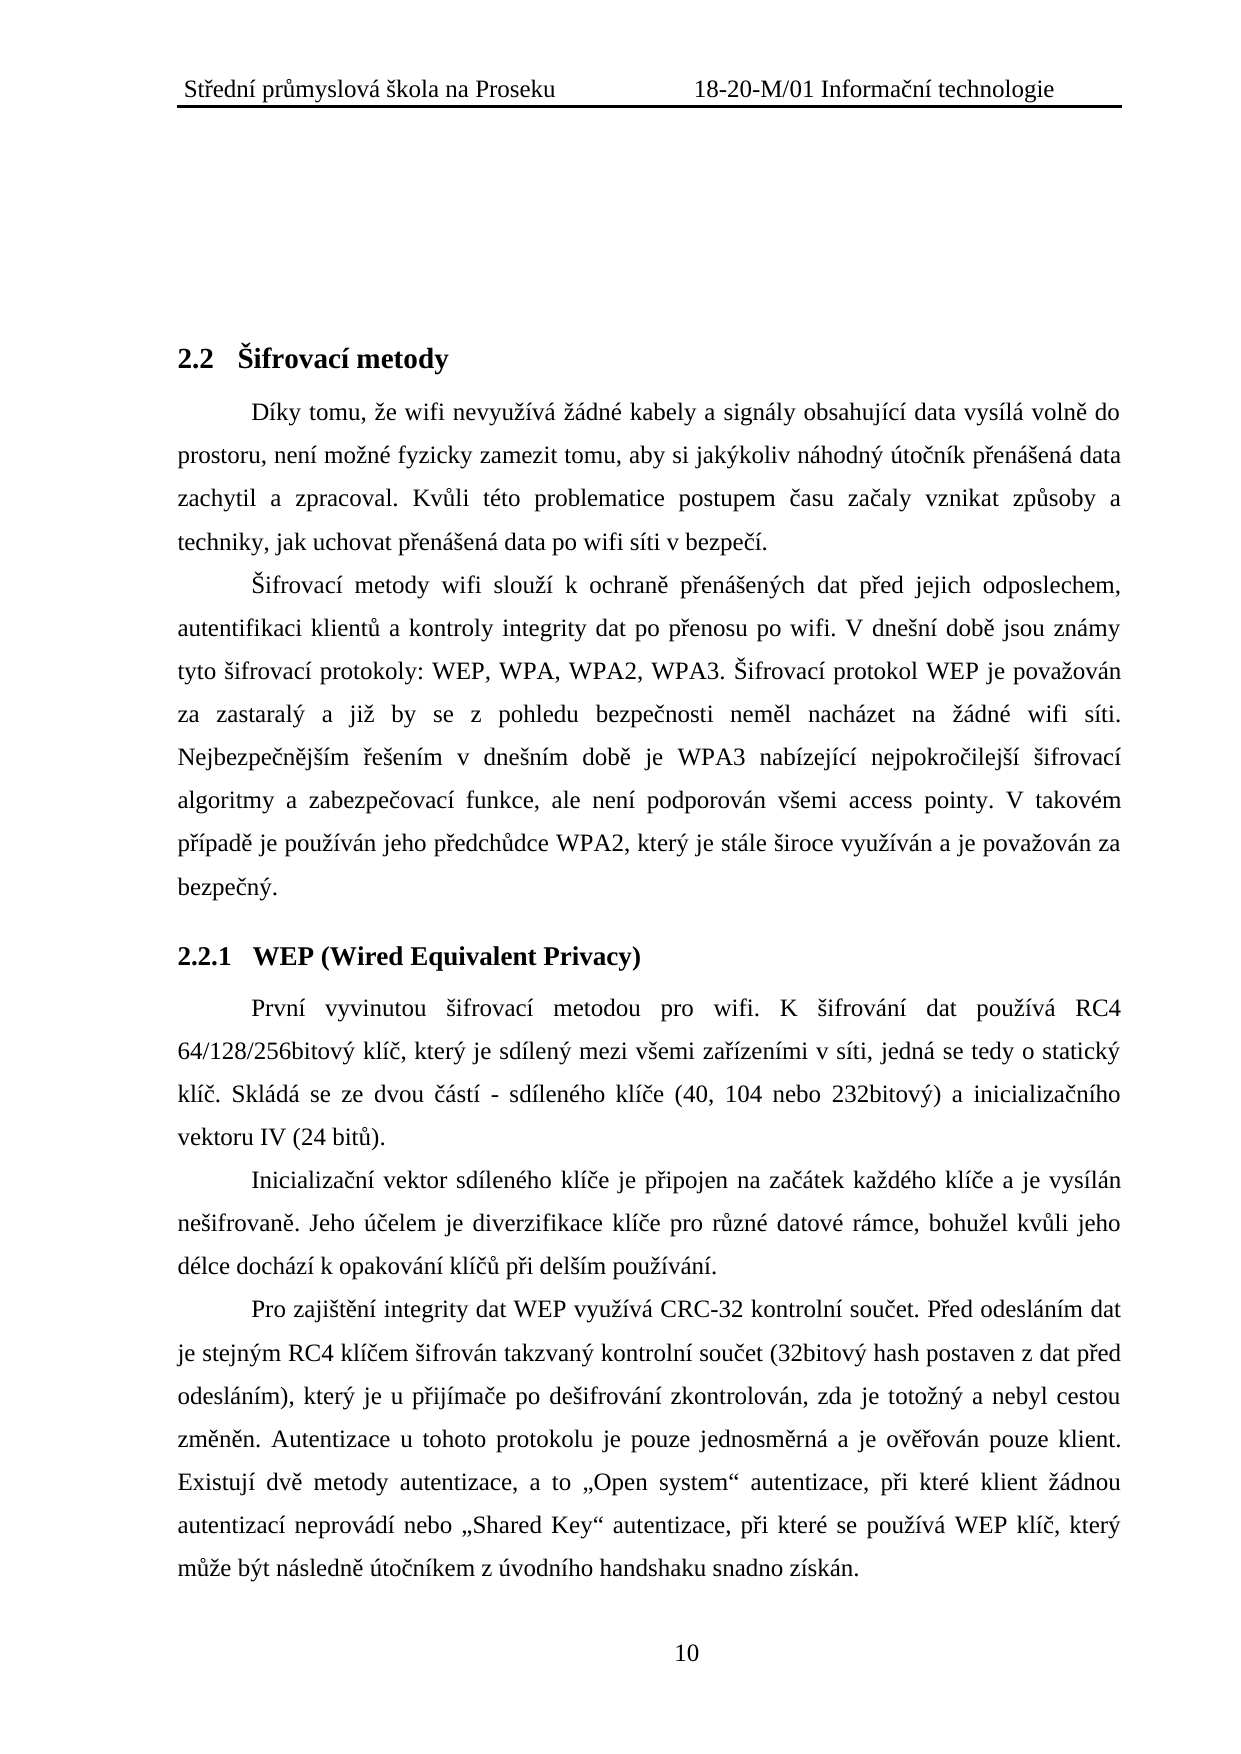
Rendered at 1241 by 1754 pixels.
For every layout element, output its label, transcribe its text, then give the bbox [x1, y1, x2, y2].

text Pro zajištění integrity dat WEP využívá CRC-32 kontrolní součet. Před odesláním dat je stejným RC4 klíčem šifrován takzvaný kontrolní součet (32bitový hash postaven z dat před odesláním), který je u přijímače po dešifrování zkontrolován, zda je totožný a nebyl cestou změněn. Autentizace u tohoto protokolu je pouze jednosměrná a je ověřován pouze klient. Existují dvě metody autentizace, a to „Open system“ autentizace, při které klient žádnou autentizací neprovádí nebo „Shared Key“ autentizace, při které se používá WEP klíč, který může být následně útočníkem z úvodního handshaku snadno získán. [177, 1294, 1122, 1582]
text Šifrovací metody wifi slouží k ochraně přenášených dat před jejich odposlechem, autentifikaci klientů a kontroly integrity dat po přenosu po wifi. V dnešní době jsou známy tyto šifrovací protokoly: WEP, WPA, WPA2, WPA3. Šifrovací protokol WEP je považován za zastaralý a již by se z pohledu bezpečnosti neměl nacházet na žádné wifi síti. Nejbezpečnějším řešením v dnešním době je WPA3 nabízející nejpokročilejší šifrovací algoritmy a zabezpečovací funkce, ale není podporován všemi access pointy. V takovém případě je používán jeho předchůdce WPA2, který je stále široce využíván a je považován za bezpečný. [177, 570, 1122, 900]
text Díky tomu, že wifi nevyužívá žádné kabely a signály obsahující data vysílá volně do prostoru, není možné fyzicky zamezit tomu, aby si jakýkoliv náhodný útočník přenášená data zachytil a zpracoval. Kvůli této problematice postupem času začaly vznikat způsoby a techniky, jak uchovat přenášená data po wifi síti v bezpečí. [177, 397, 1122, 555]
text První vyvinutou šifrovací metodou pro wifi. K šifrování dat používá RC4 64/128/256bitový klíč, který je sdílený mezi všemi zařízeními v síti, jedná se tedy o statický klíč. Skládá se ze dvou částí - sdíleného klíče (40, 104 nebo 232bitový) a inicializačního vektoru IV (24 bitů). [177, 993, 1122, 1151]
subtitle WEP (Wired Equivalent Privacy) [177, 940, 1122, 971]
text Inicializační vektor sdíleného klíče je připojen na začátek každého klíče a je vysílán nešifrovaně. Jeho účelem je diverzifikace klíče pro různé datové rámce, bohužel kvůli jeho délce dochází k opakování klíčů při delším používání. [177, 1165, 1122, 1280]
subtitle Šifrovací metody [177, 341, 1122, 374]
